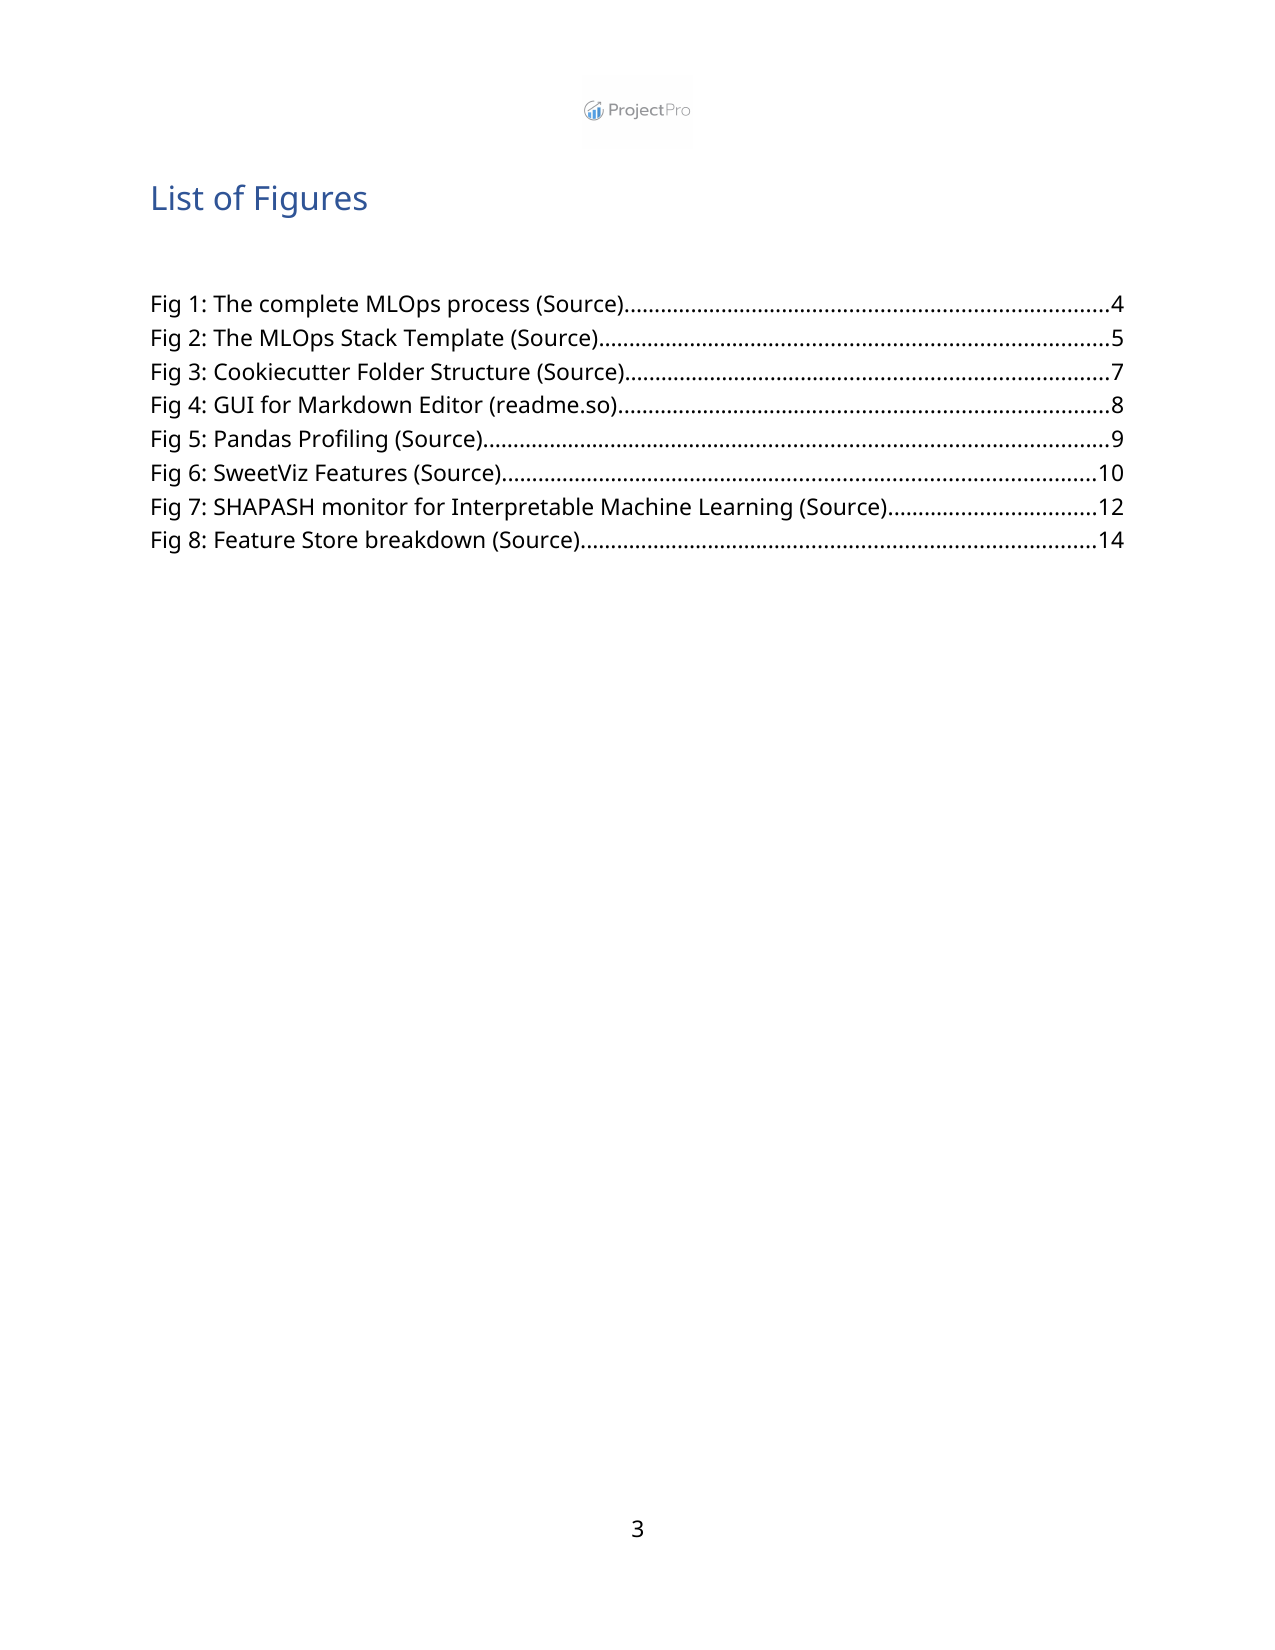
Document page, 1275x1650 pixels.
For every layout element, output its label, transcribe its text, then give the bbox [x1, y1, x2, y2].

picture [582, 75, 693, 149]
text Fig 8: Feature Store breakdown (Source) 14 [150, 524, 1125, 556]
text Fig 4: GUI for Markdown Editor (readme.so) 8 [150, 389, 1125, 421]
text Fig 3: Cookiecutter Folder Structure (Source) 7 [150, 356, 1125, 387]
text Fig 2: The MLOps Stack Template (Source) 5 [150, 322, 1125, 353]
subtitle List of Figures [150, 175, 1125, 220]
text Fig 7: SHAPASH monitor for Interpretable Machine Learning (Source) 12 [150, 491, 1125, 522]
text Fig 1: The complete MLOps process (Source) 4 [150, 288, 1125, 319]
text Fig 5: Pandas Profiling (Source) 9 [150, 423, 1125, 454]
text Fig 6: SweetViz Features (Source) 10 [150, 457, 1125, 488]
